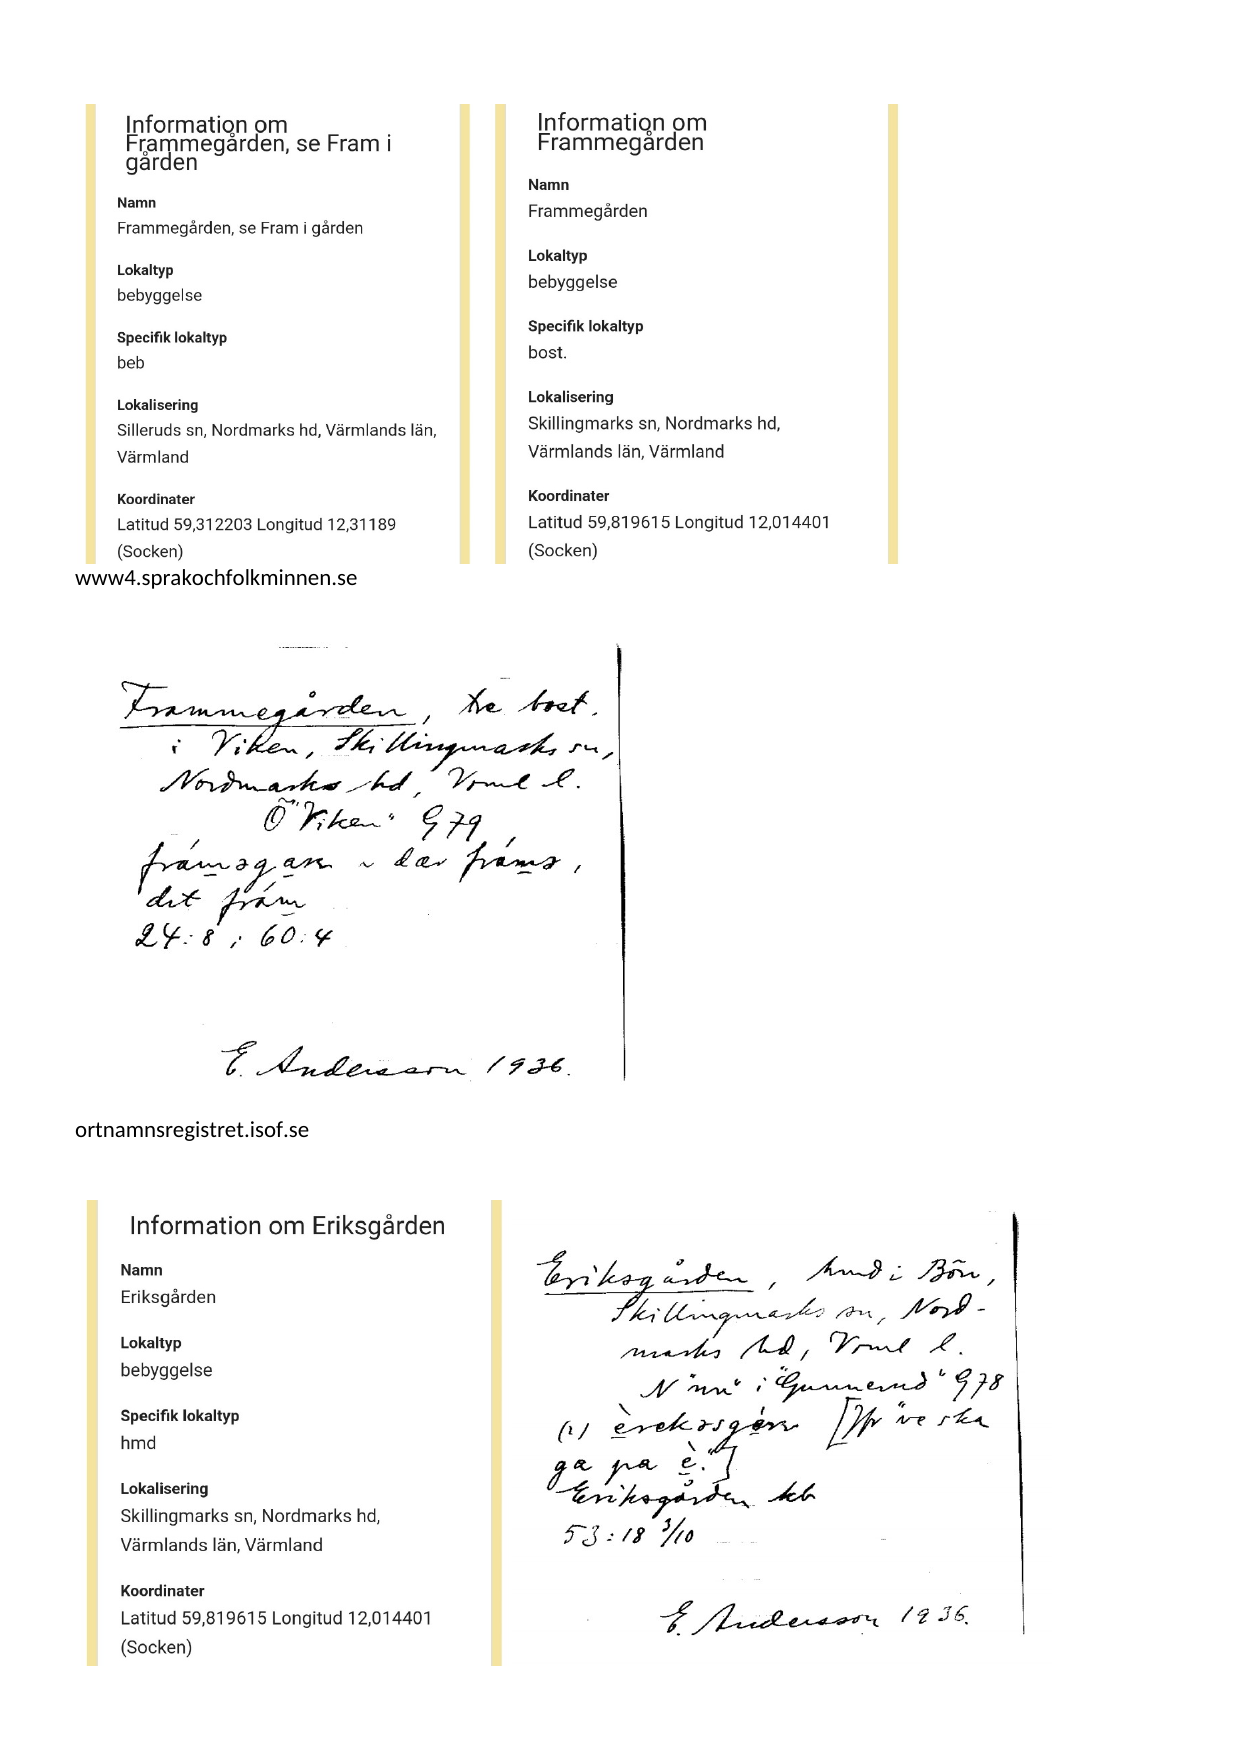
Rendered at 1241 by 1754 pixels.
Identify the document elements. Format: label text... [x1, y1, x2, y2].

picture [75, 1172, 1052, 1666]
picture [484, 104, 909, 564]
picture [75, 619, 664, 1115]
picture [75, 104, 480, 564]
